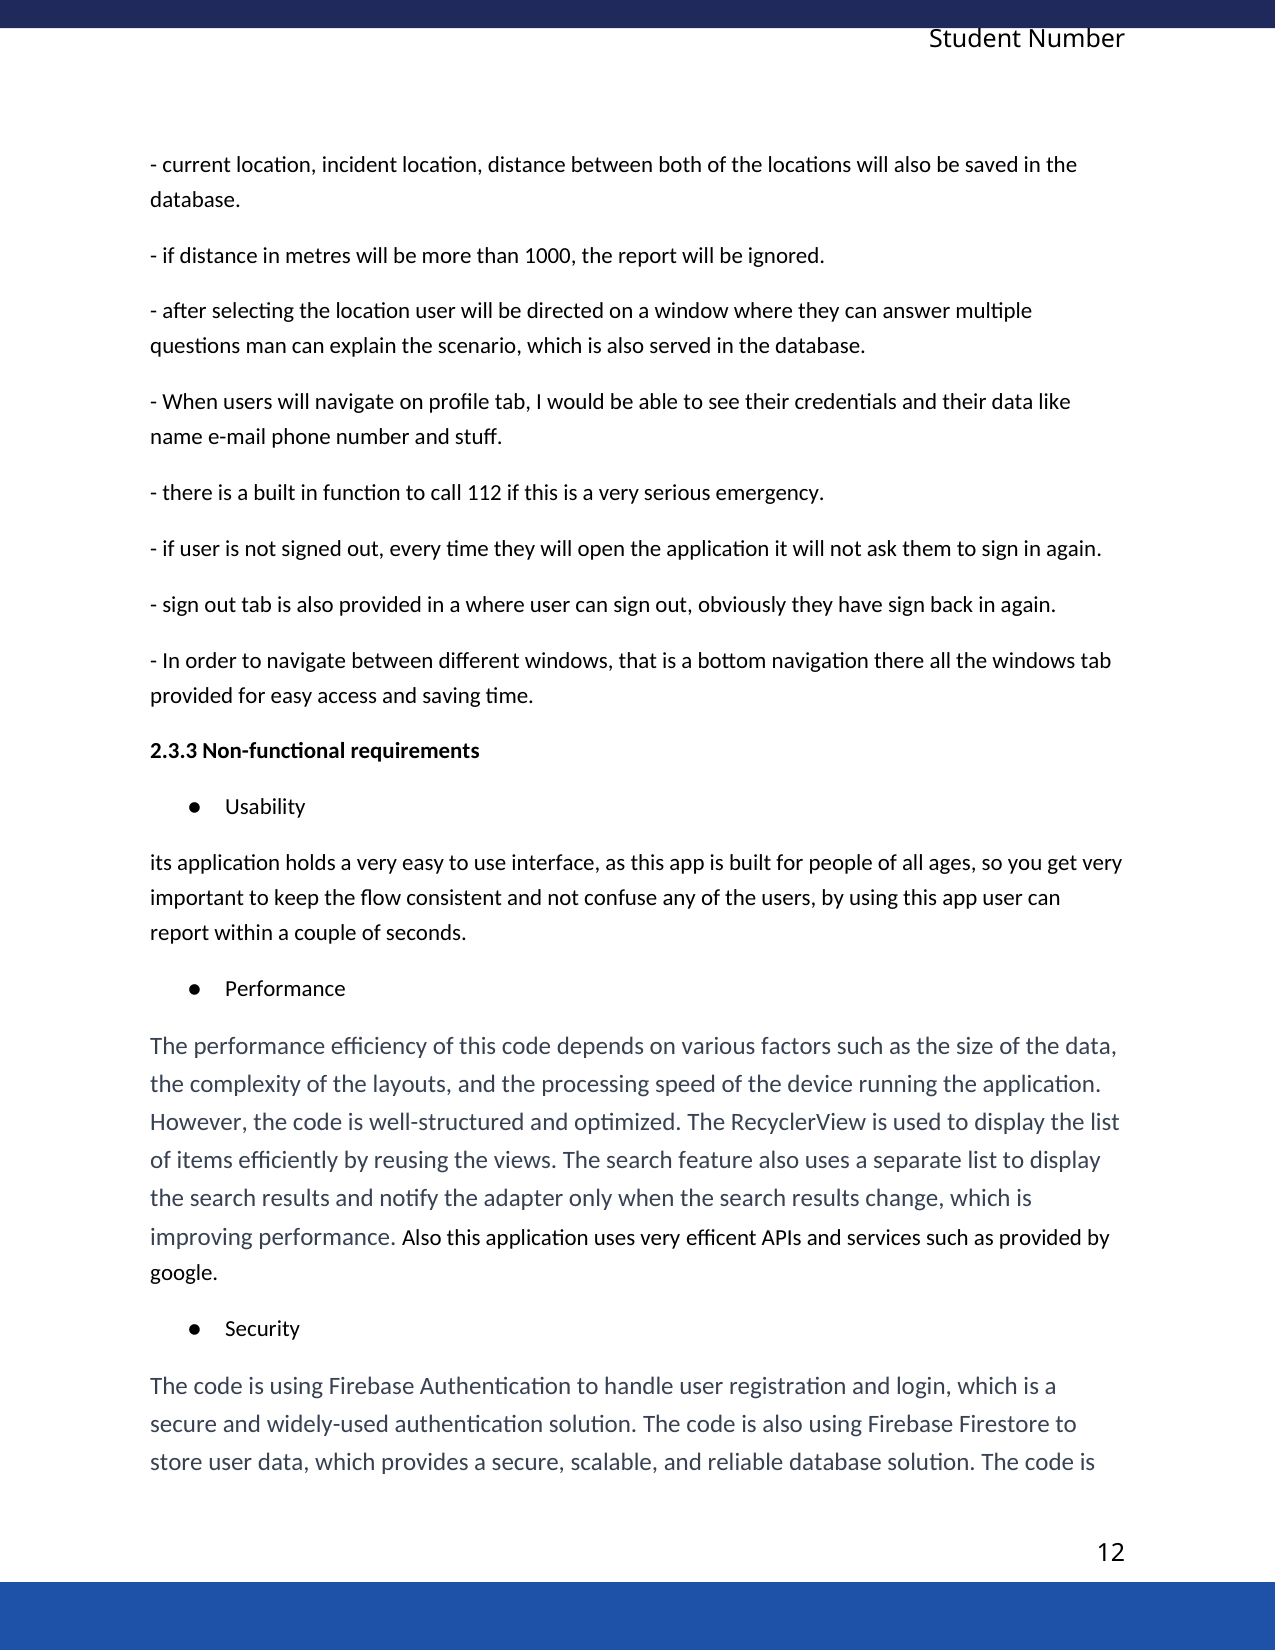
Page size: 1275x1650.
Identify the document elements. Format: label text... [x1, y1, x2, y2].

list Usability [187, 792, 1125, 821]
text 2.3.3 Non-functional requirements [150, 737, 1125, 765]
text - sign out tab is also provided in a where user can sign out, obviously they have sign back in again. [150, 590, 1125, 618]
text The performance efficiency of this code depends on various factors such as the size of the data, the complexity of the layouts, and the processing speed of the device running the application. However, the code is well-structured and optimized. The RecyclerView is used to display the list of items efficiently by reusing the views. The search feature also uses a separate list to display the search results and notify the adapter only when the search results change, which is improving performance. Also this application uses very efficent APIs and services such as provided by google. [150, 1030, 1125, 1286]
text - if distance in metres will be more than 1000, the report will be ignored. [150, 241, 1125, 269]
list Performance [187, 974, 1125, 1002]
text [150, 1370, 1125, 1477]
text - after selecting the location user will be directed on a window where they can answer multiple questions man can explain the scenario, which is also served in the database. [150, 297, 1125, 360]
text its application holds a very easy to use interface, as this app is built for people of all ages, so you get very important to keep the flow consistent and not confuse any of the users, by using this app user can report within a couple of seconds. [150, 848, 1125, 946]
text - there is a built in function to call 112 if this is a very serious emergency. [150, 478, 1125, 506]
text - current location, incident location, distance between both of the locations will also be saved in the database. [150, 150, 1125, 213]
text - In order to navigate between different windows, that is a bottom navigation there all the windows tab provided for easy access and saving time. [150, 646, 1125, 709]
list Security [187, 1314, 1125, 1342]
picture [0, 1582, 1275, 1650]
text - if user is not signed out, every time they will open the application it will not ask them to sign in again. [150, 534, 1125, 562]
text - When users will navigate on profile tab, I would be able to see their credentials and their data like name e-mail phone number and stuff. [150, 387, 1125, 451]
